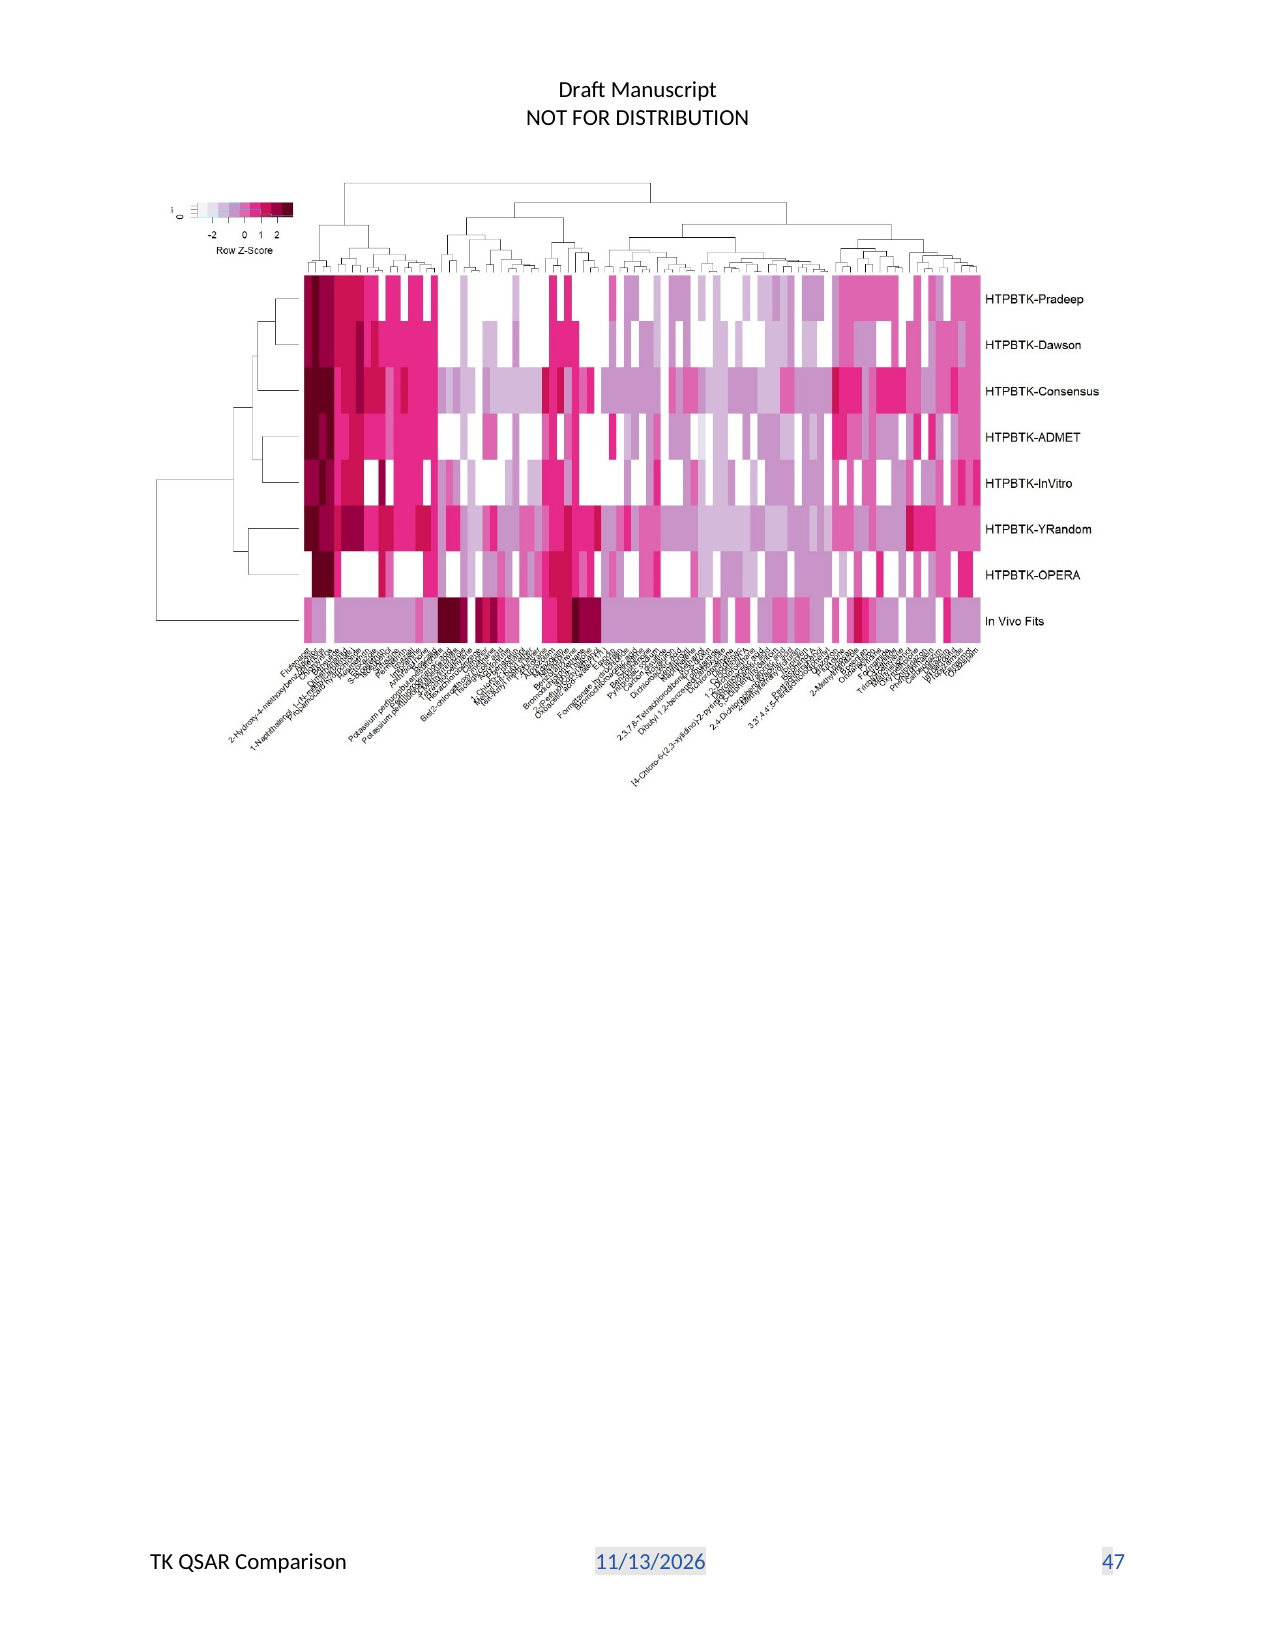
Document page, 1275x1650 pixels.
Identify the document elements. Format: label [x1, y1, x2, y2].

picture [150, 179, 1125, 789]
